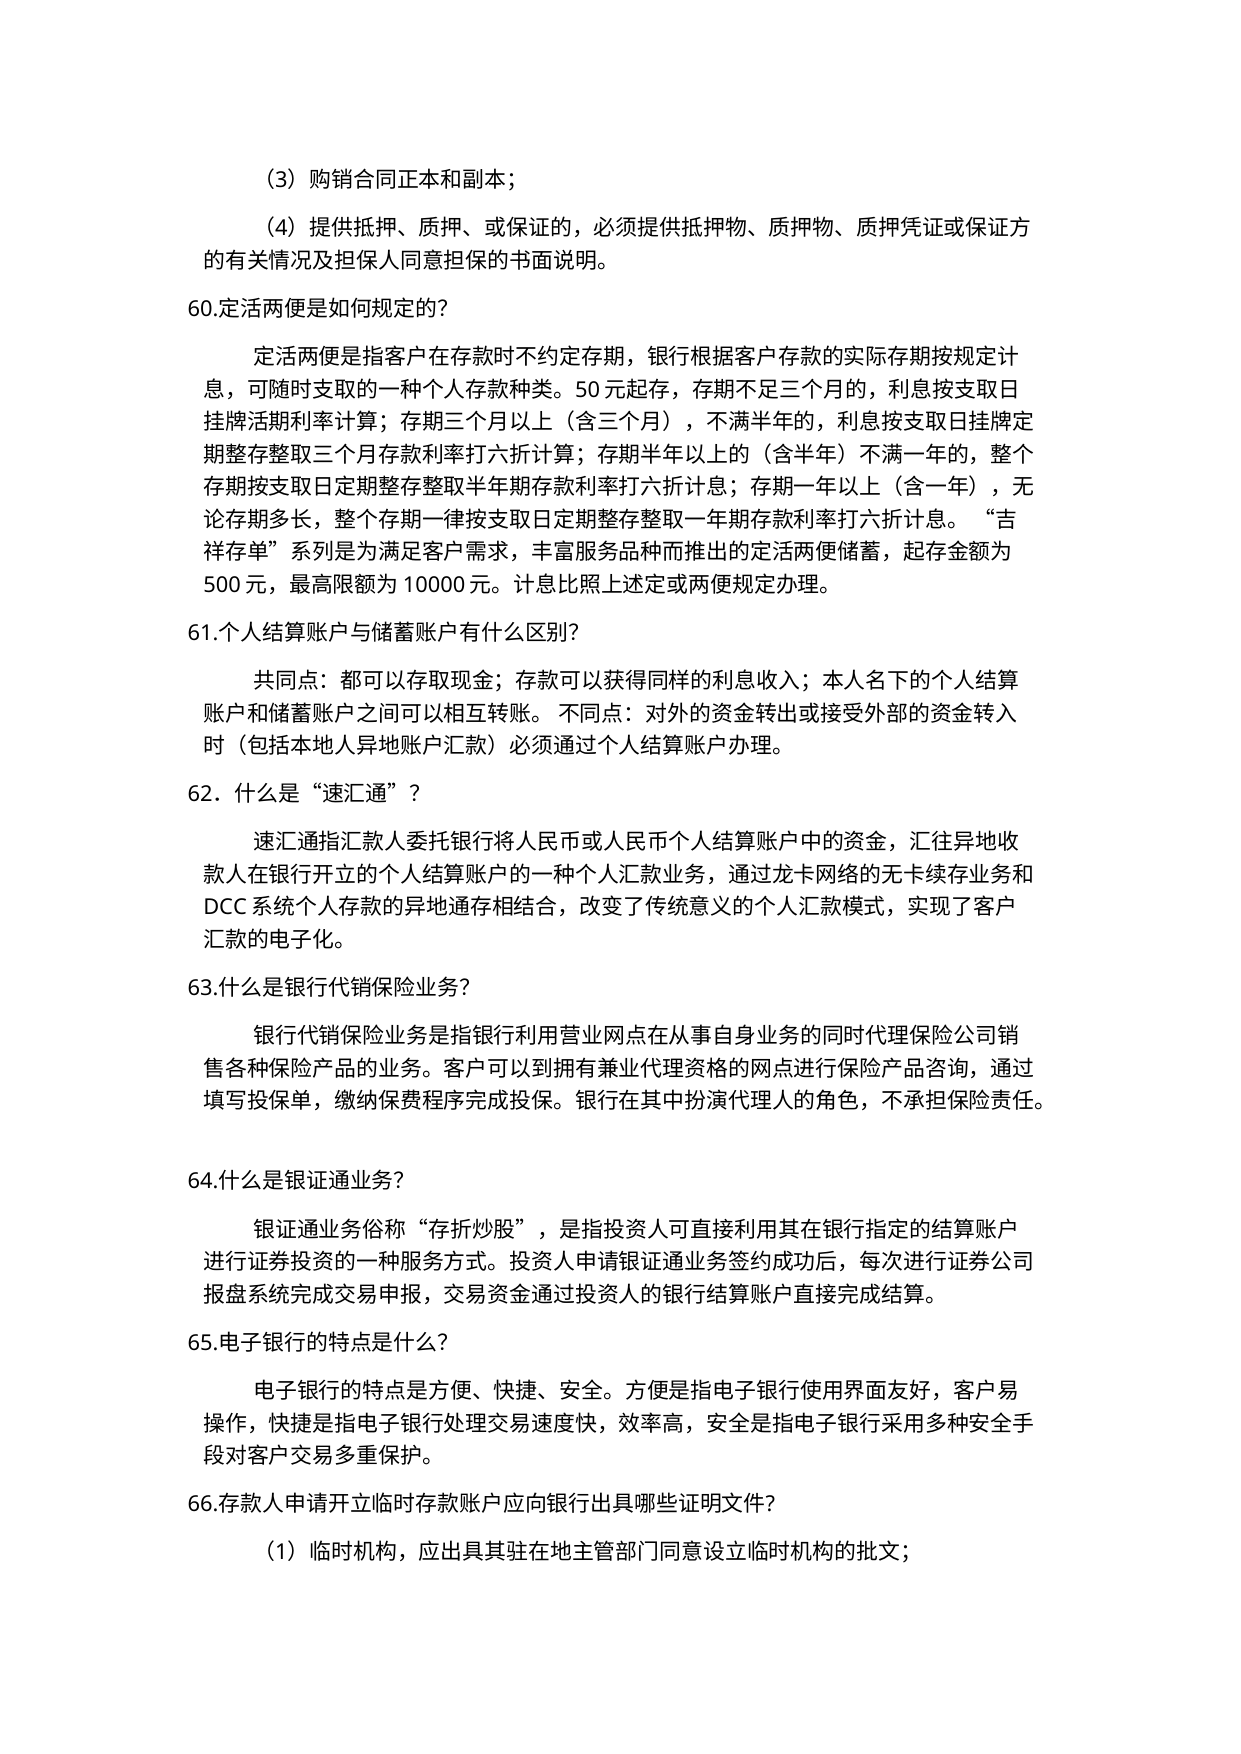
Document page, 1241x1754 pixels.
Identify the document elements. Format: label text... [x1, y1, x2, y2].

text （4）提供抵押、质押、或保证的，必须提供抵押物、质押物、质押凭证或保证方的有关情况及担保人同意担保的书面说明。 [203, 210, 1037, 275]
text 62．什么是“速汇通”？ [187, 776, 1037, 808]
text 60.定活两便是如何规定的？ [187, 291, 1037, 323]
text 63.什么是银行代销保险业务？ [187, 969, 1037, 1002]
text 电子银行的特点是方便、快捷、安全。方便是指电子银行使用界面友好，客户易操作，快捷是指电子银行处理交易速度快，效率高，安全是指电子银行采用多种安全手段对客户交易多重保护。 [203, 1373, 1037, 1470]
text 64.什么是银证通业务？ [187, 1163, 1037, 1196]
text 共同点：都可以存取现金；存款可以获得同样的利息收入；本人名下的个人结算账户和储蓄账户之间可以相互转账。 不同点：对外的资金转出或接受外部的资金转入时（包括本地人异地账户汇款）必须通过个人结算账户办理。 [203, 663, 1037, 760]
text 65.电子银行的特点是什么？ [187, 1324, 1037, 1357]
text 速汇通指汇款人委托银行将人民币或人民币个人结算账户中的资金，汇往异地收款人在银行开立的个人结算账户的一种个人汇款业务，通过龙卡网络的无卡续存业务和DCC系统个人存款的异地通存相结合，改变了传统意义的个人汇款模式，实现了客户汇款的电子化。 [203, 824, 1037, 954]
text （3）购销合同正本和副本； [203, 162, 1037, 194]
text 银证通业务俗称“存折炒股”，是指投资人可直接利用其在银行指定的结算账户进行证券投资的一种服务方式。投资人申请银证通业务签约成功后，每次进行证券公司报盘系统完成交易申报，交易资金通过投资人的银行结算账户直接完成结算。 [203, 1211, 1037, 1309]
text 银行代销保险业务是指银行利用营业网点在从事自身业务的同时代理保险公司销售各种保险产品的业务。客户可以到拥有兼业代理资格的网点进行保险产品咨询，通过填写投保单，缴纳保费程序完成投保。银行在其中扮演代理人的角色，不承担保险责任。 [203, 1018, 1037, 1148]
text 定活两便是指客户在存款时不约定存期，银行根据客户存款的实际存期按规定计息，可随时支取的一种个人存款种类。50元起存，存期不足三个月的，利息按支取日挂牌活期利率计算；存期三个月以上（含三个月），不满半年的，利息按支取日挂牌定期整存整取三个月存款利率打六折计算；存期半年以上的（含半年）不满一年的，整个存期按支取日定期整存整取半年期存款利率打六折计息；存期一年以上（含一年），无论存期多长，整个存期一律按支取日定期整存整取一年期存款利率打六折计息。 “吉祥存单”系列是为满足客户需求，丰富服务品种而推出的定活两便储蓄，起存金额为500元，最高限额为10000元。计息比照上述定或两便规定办理。 [203, 339, 1037, 599]
text （1）临时机构，应出具其驻在地主管部门同意设立临时机构的批文； [203, 1534, 1037, 1566]
text 61.个人结算账户与储蓄账户有什么区别？ [187, 614, 1037, 647]
text 66.存款人申请开立临时存款账户应向银行出具哪些证明文件? [187, 1486, 1037, 1518]
